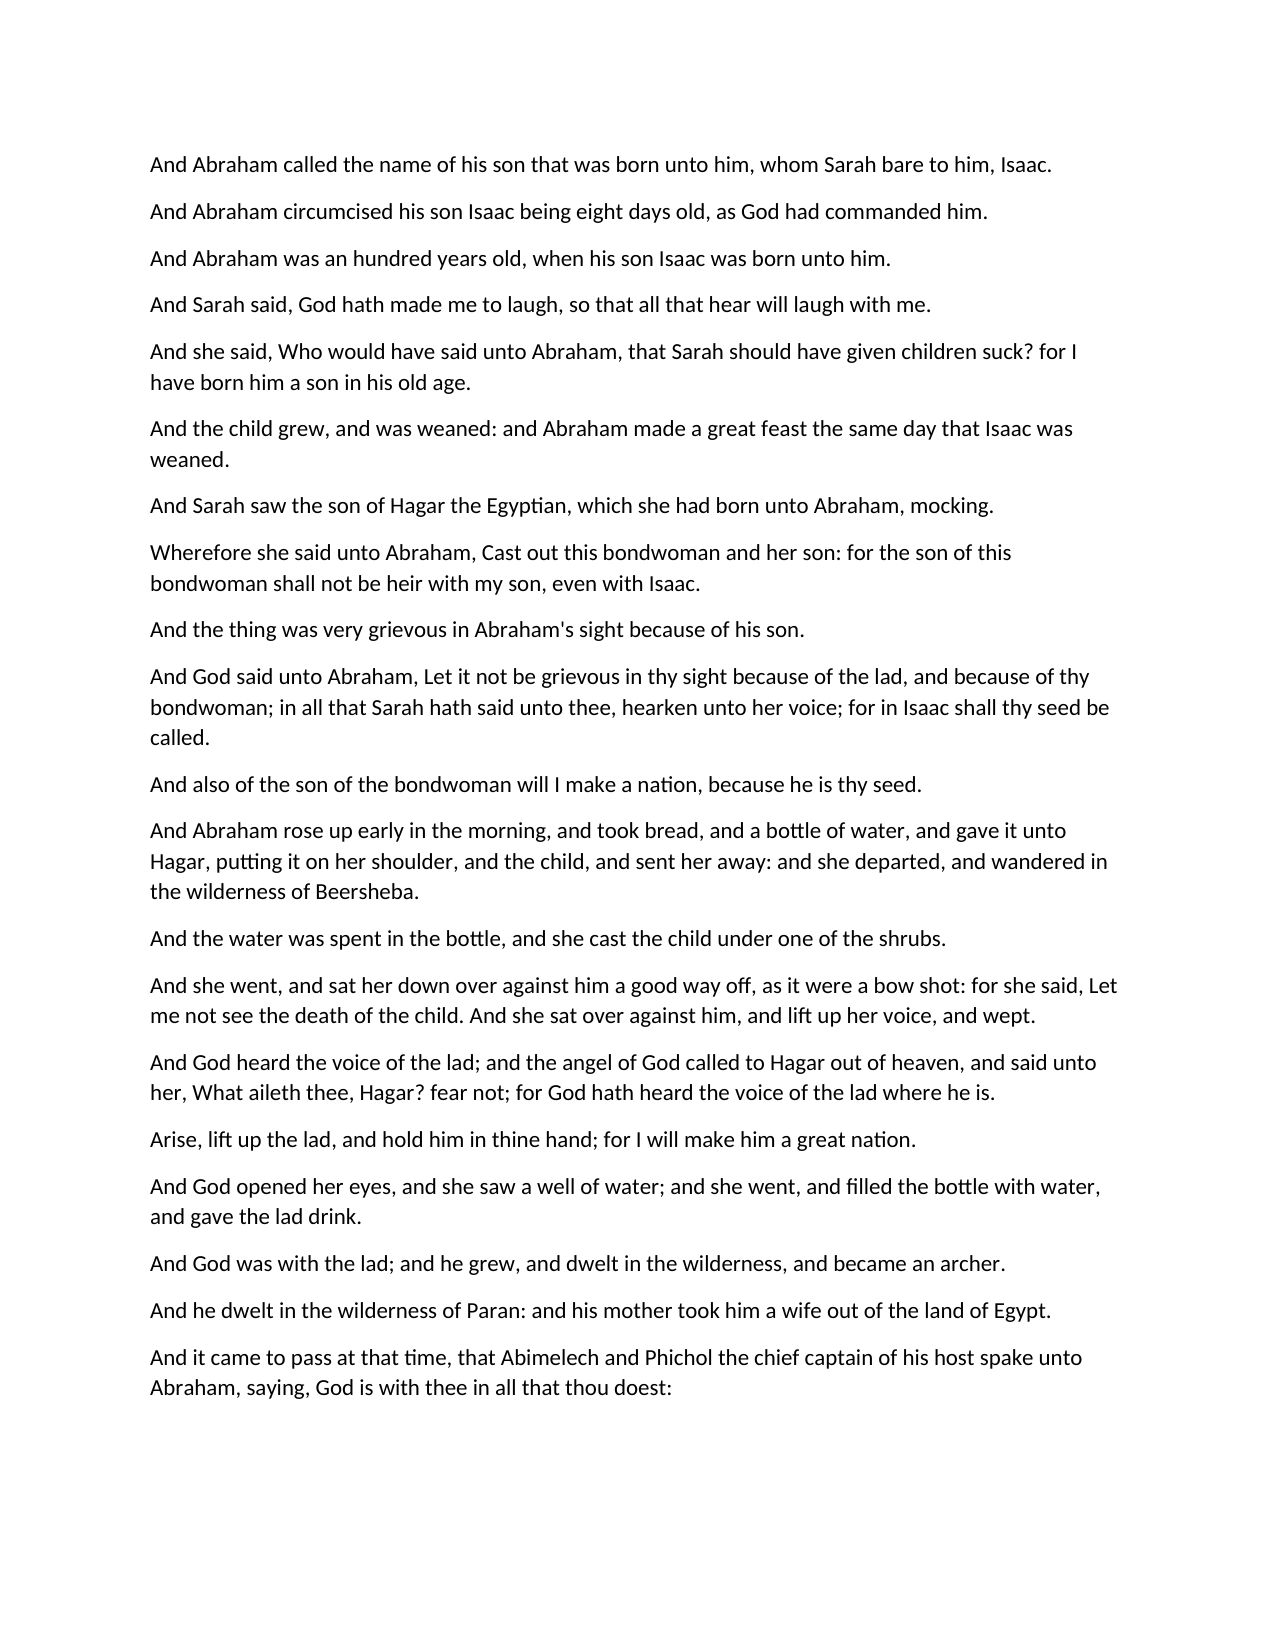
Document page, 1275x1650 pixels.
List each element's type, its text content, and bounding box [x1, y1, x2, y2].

text And it came to pass at that time, that Abimelech and Phichol the chief captain of his host spake unto Abraham, saying, God is with thee in all that thou doest: [150, 1343, 1125, 1401]
text And Sarah saw the son of Hagar the Egyptian, which she had born unto Abraham, mocking. [150, 492, 1125, 520]
text And Sarah said, God hath made me to laugh, so that all that hear will laugh with me. [150, 291, 1125, 319]
text And he dwelt in the wilderness of Paran: and his mother took him a wife out of the land of Egypt. [150, 1296, 1125, 1324]
text And also of the son of the bondwoman will I make a nation, because he is thy seed. [150, 770, 1125, 798]
text And Abraham rose up early in the morning, and took bread, and a bottle of water, and gave it unto Hagar, putting it on her shoulder, and the child, and sent her away: and she departed, and wandered in the wilderness of Beersheba. [150, 817, 1125, 905]
text And she said, Who would have said unto Abraham, that Sarah should have given children suck? for I have born him a son in his old age. [150, 337, 1125, 396]
text And Abraham was an hundred years old, when his son Isaac was born unto him. [150, 244, 1125, 272]
text And the water was spent in the bottle, and she cast the child under one of the shrubs. [150, 924, 1125, 952]
text And God opened her eyes, and she saw a well of water; and she went, and filled the bottle with water, and gave the lad drink. [150, 1172, 1125, 1230]
text And Abraham circumcised his son Isaac being eight days old, as God had commanded him. [150, 197, 1125, 225]
text And she went, and sat her down over against him a good way off, as it were a bow shot: for she said, Let me not see the death of the child. And she sat over against him, and lift up her voice, and wept. [150, 971, 1125, 1029]
text And God said unto Abraham, Let it not be grievous in thy sight because of the lad, and because of thy bondwoman; in all that Sarah hath said unto thee, hearken unto her voice; for in Isaac shall thy seed be called. [150, 662, 1125, 751]
text And God was with the lad; and he grew, and dwelt in the wilderness, and became an archer. [150, 1249, 1125, 1277]
text Arise, lift up the lad, and hold him in thine hand; for I will make him a great nation. [150, 1125, 1125, 1153]
text And the child grew, and was weaned: and Abraham made a great feast the same day that Isaac was weaned. [150, 414, 1125, 473]
text Wherefore she said unto Abraham, Cast out this bondwoman and her son: for the son of this bondwoman shall not be heir with my son, even with Isaac. [150, 538, 1125, 597]
text And Abraham called the name of his son that was born unto him, whom Sarah bare to him, Isaac. [150, 150, 1125, 178]
text And God heard the voice of the lad; and the angel of God called to Hagar out of heaven, and said unto her, What aileth thee, Hagar? fear not; for God hath heard the voice of the lad where he is. [150, 1048, 1125, 1106]
text And the thing was very grievous in Abraham's sight because of his son. [150, 616, 1125, 644]
